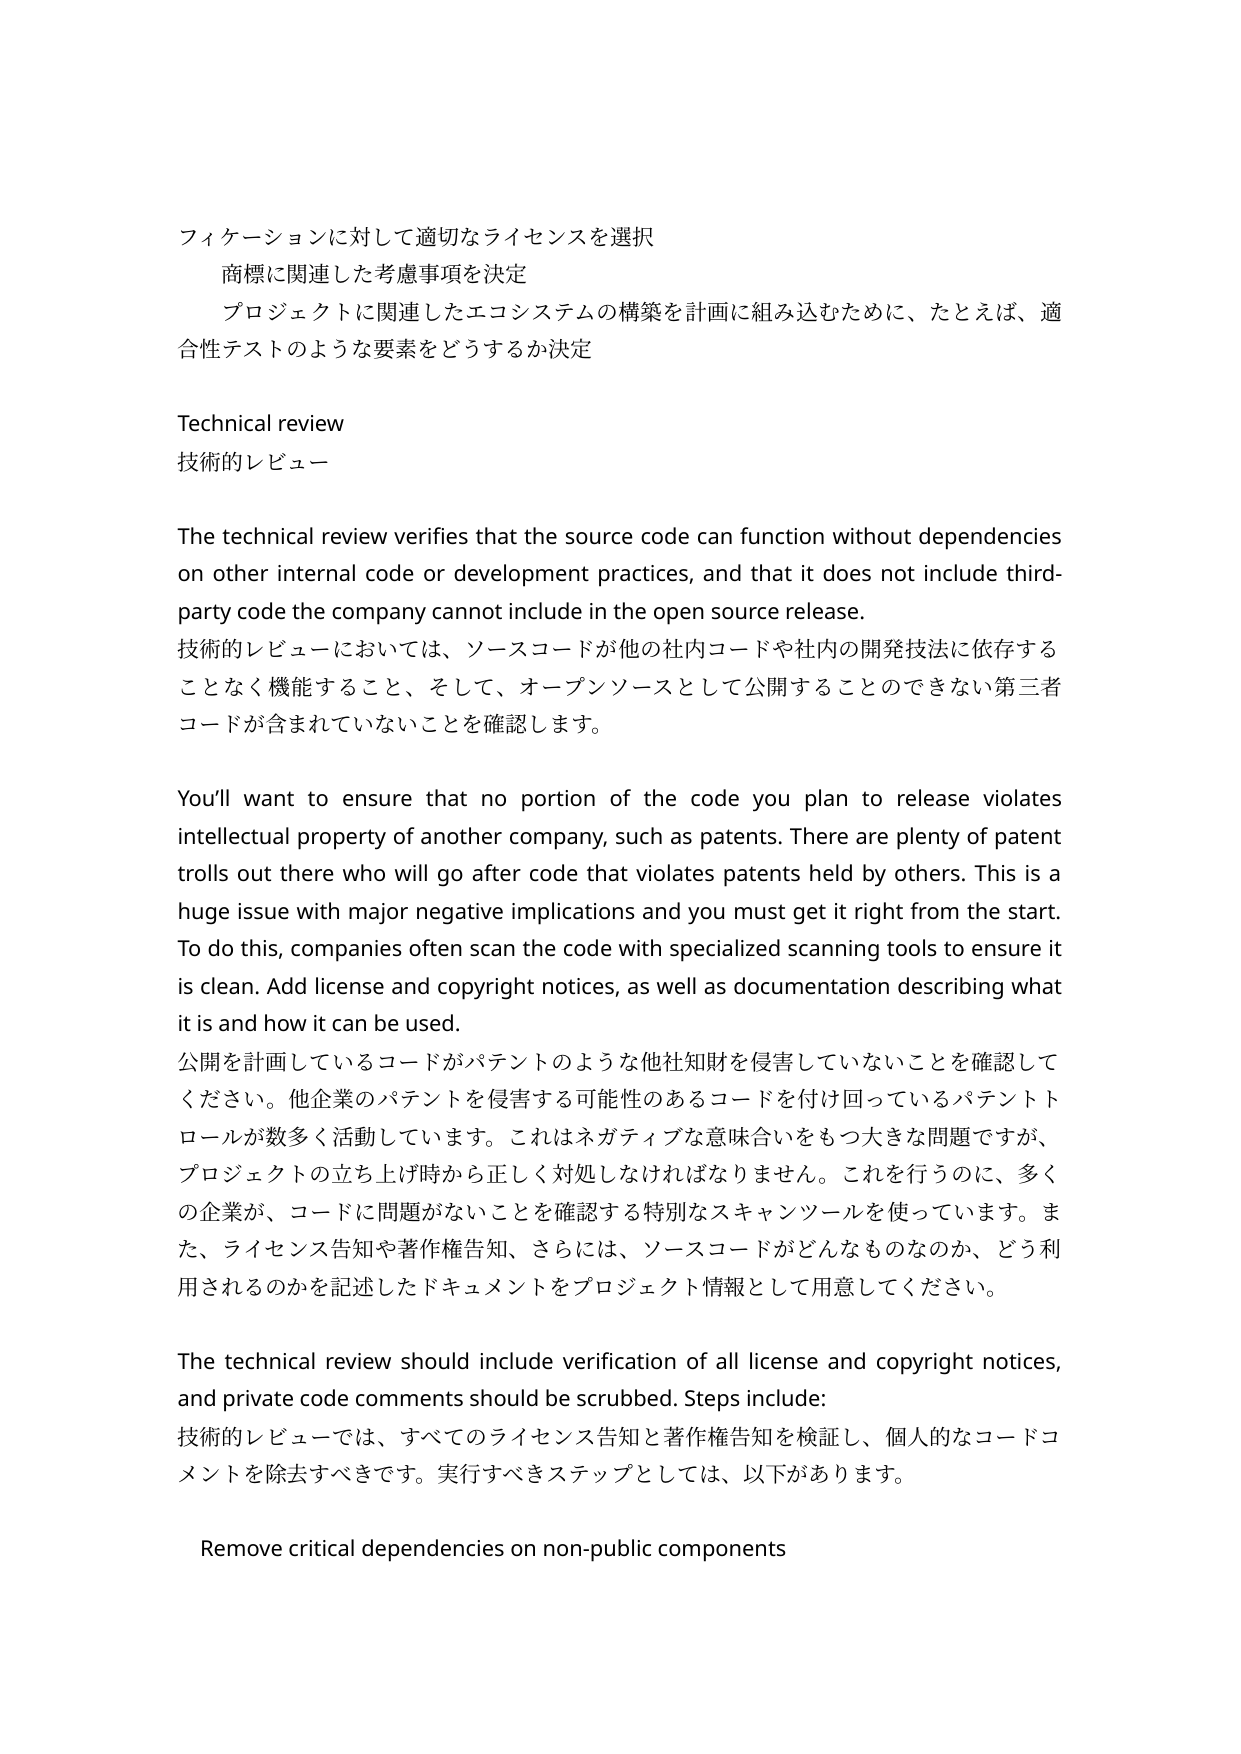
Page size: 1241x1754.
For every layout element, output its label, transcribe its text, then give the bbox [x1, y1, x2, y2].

text 技術的レビュー [177, 442, 1063, 479]
text Technical review [177, 404, 1063, 442]
text You’ll want to ensure that no portion of the code you plan to release violates intellectual property of another company, such as patents. There are plenty of patent trolls out there who will go after code that violates patents held by others. This is a huge issue with major negative implications and you must get it right from the start. To do this, companies often scan the code with specialized scanning tools to ensure it is clean. Add license and copyright notices, as well as documentation describing what it is and how it can be used. [177, 779, 1063, 1042]
text Remove critical dependencies on non-public components [177, 1529, 1063, 1567]
text 商標に関連した考慮事項を決定 [177, 254, 1063, 292]
text The technical review should include verification of all license and copyright notices, and private code comments should be scrubbed. Steps include: [177, 1342, 1063, 1417]
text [177, 217, 1063, 254]
text 公開を計画しているコードがパテントのような他社知財を侵害していないことを確認してください。他企業のパテントを侵害する可能性のあるコードを付け回っているパテントトロールが数多く活動しています。これはネガティブな意味合いをもつ大きな問題ですが、プロジェクトの立ち上げ時から正しく対処しなければなりません。これを行うのに、多くの企業が、コードに問題がないことを確認する特別なスキャンツールを使っています。また、ライセンス告知や著作権告知、さらには、ソースコードがどんなものなのか、どう利用されるのかを記述したドキュメントをプロジェクト情報として用意してください。 [177, 1042, 1063, 1304]
text 技術的レビューにおいては、ソースコードが他の社内コードや社内の開発技法に依存することなく機能すること、そして、オープンソースとして公開することのできない第三者コードが含まれていないことを確認します。 [177, 629, 1063, 742]
text The technical review verifies that the source code can function without dependencies on other internal code or development practices, and that it does not include third-party code the company cannot include in the open source release. [177, 517, 1063, 629]
text 技術的レビューでは、すべてのライセンス告知と著作権告知を検証し、個人的なコードコメントを除去すべきです。実行すべきステップとしては、以下があります。 [177, 1417, 1063, 1492]
text プロジェクトに関連したエコシステムの構築を計画に組み込むために、たとえば、適合性テストのような要素をどうするか決定 [177, 292, 1063, 367]
